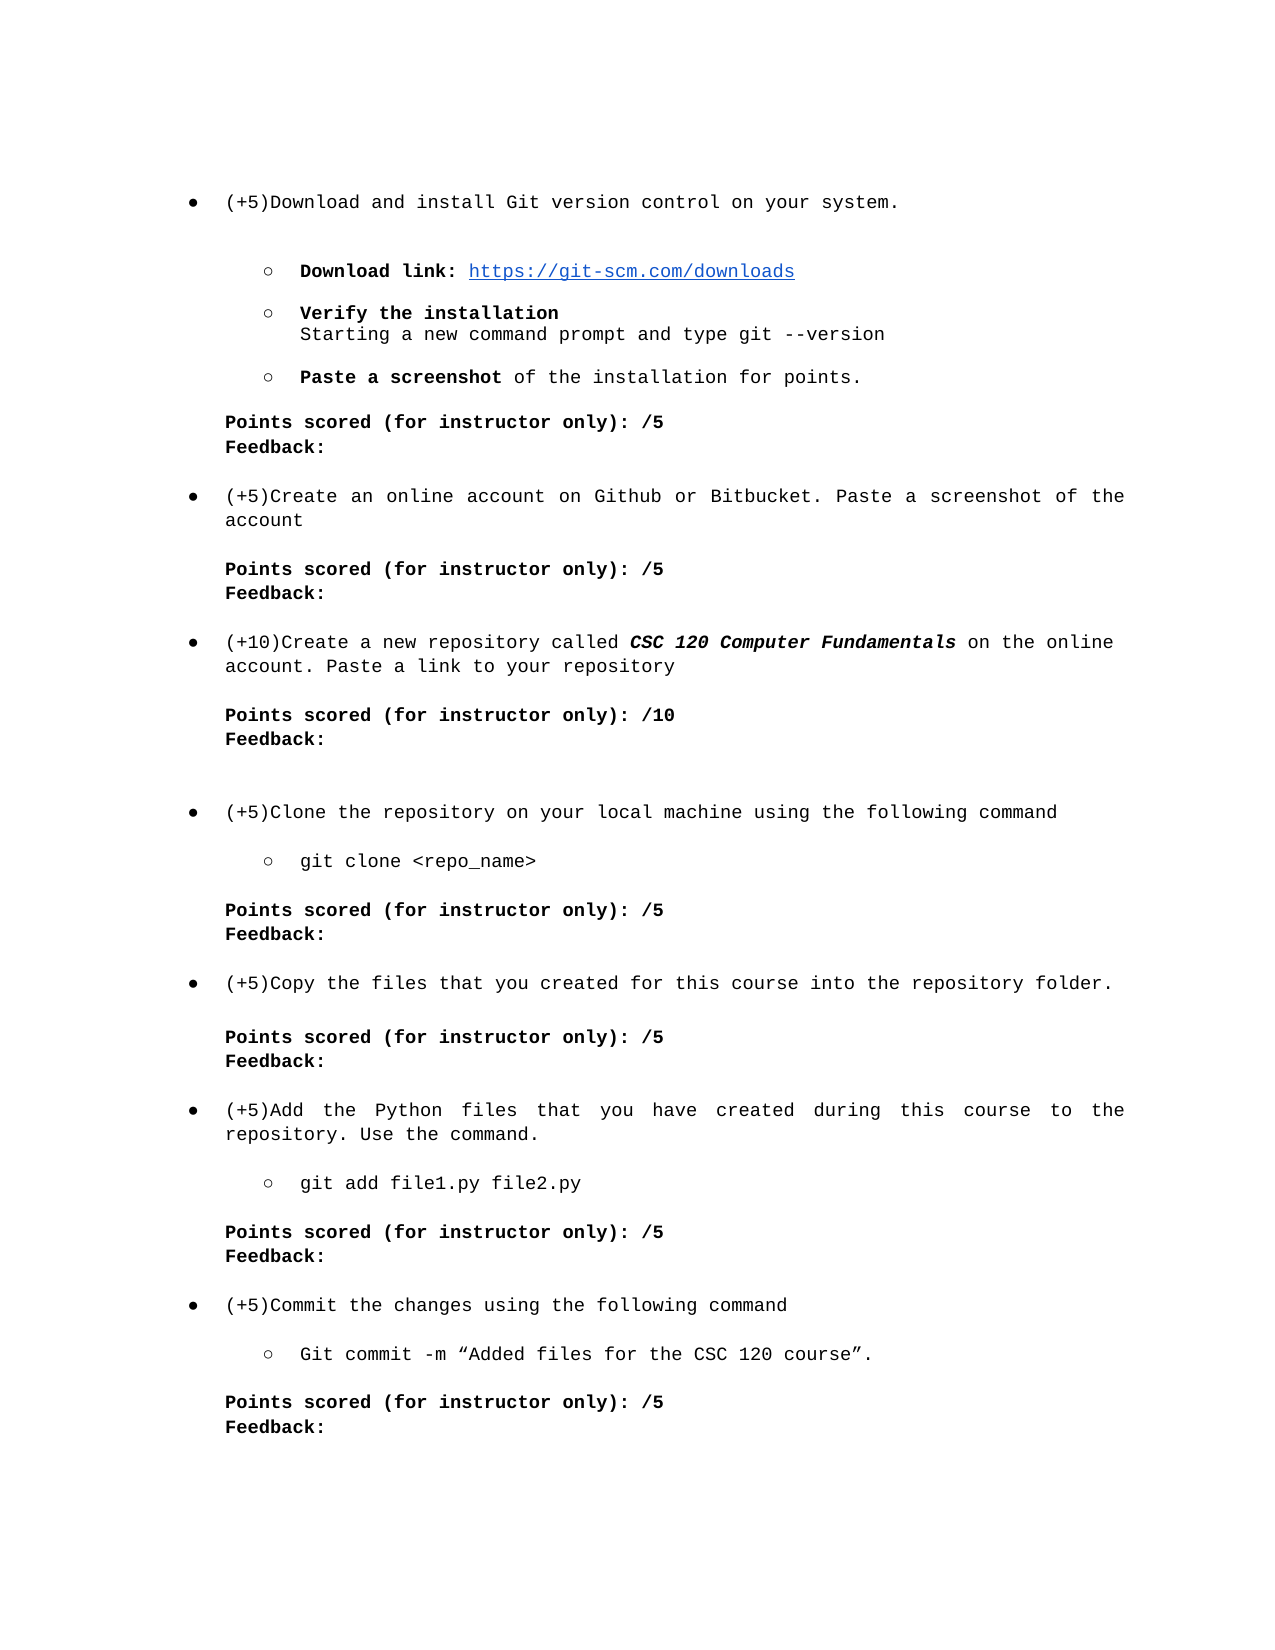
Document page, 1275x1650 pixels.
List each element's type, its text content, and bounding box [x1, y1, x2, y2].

text Points scored (for instructor only): /10 [150, 706, 1125, 727]
text Feedback: [225, 925, 1125, 946]
text Points scored (for instructor only): /5 [150, 413, 1125, 434]
list Verify the installation [262, 304, 1125, 325]
list (+5)Create an online account on Github or Bitbucket. Paste a screenshot of the account [187, 486, 1125, 532]
list Git commit -m “Added files for the CSC 120 course”. [262, 1344, 1125, 1366]
list (+5)Add the Python files that you have created during this course to the repository. Use the command. [187, 1101, 1125, 1146]
list (+10)Create a new repository called CSC 120 Computer Fundamentals on the online account. Paste a link to your repository [187, 633, 1125, 678]
list git add file1.py file2.py [262, 1174, 1125, 1195]
text Points scored (for instructor only): /5 [150, 1028, 1125, 1049]
text Feedback: [150, 438, 1125, 459]
list (+5)Clone the repository on your local machine using the following command [187, 803, 1125, 824]
text Points scored (for instructor only): /5 [225, 901, 1125, 922]
text Feedback: [150, 1052, 1125, 1073]
text Feedback: [225, 584, 1125, 605]
text Starting a new command prompt and type git --version [300, 325, 1125, 346]
text Points scored (for instructor only): /5 [225, 1223, 1125, 1244]
text Feedback: [225, 1247, 1125, 1268]
list Download link: https://git-scm.com/downloads [262, 261, 1125, 283]
text Points scored (for instructor only): /5 [225, 1393, 1125, 1414]
list Paste a screenshot of the installation for points. [262, 368, 1125, 389]
list (+5)Commit the changes using the following command [187, 1296, 1125, 1317]
text Feedback: [225, 1418, 1125, 1439]
list (+5)Copy the files that you created for this course into the repository folder. [187, 974, 1125, 995]
list git clone <repo_name> [262, 852, 1125, 873]
text Feedback: [150, 730, 1125, 751]
text Points scored (for instructor only): /5 [225, 559, 1125, 581]
list (+5)Download and install Git version control on your system. [187, 192, 1125, 214]
